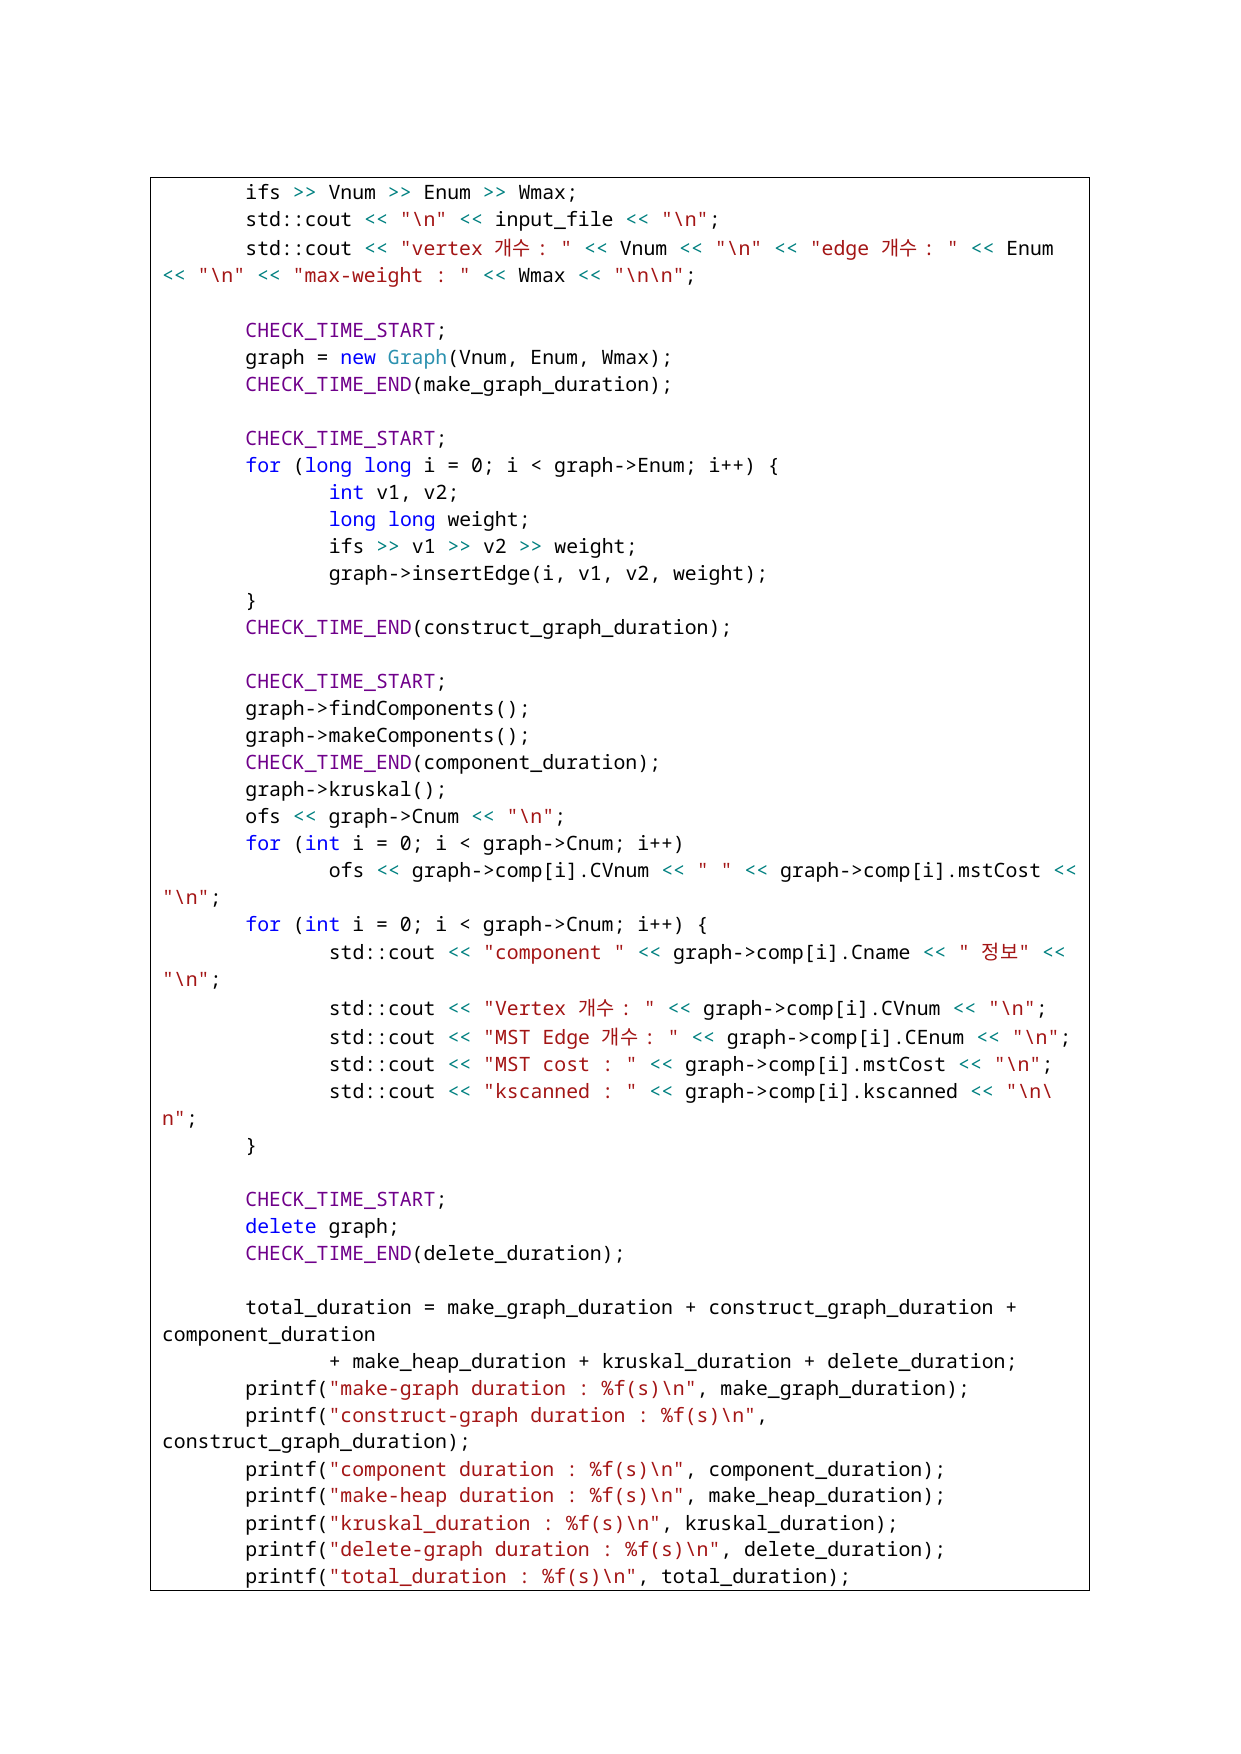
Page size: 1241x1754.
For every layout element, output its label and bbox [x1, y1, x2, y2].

table_header [151, 178, 1089, 1590]
